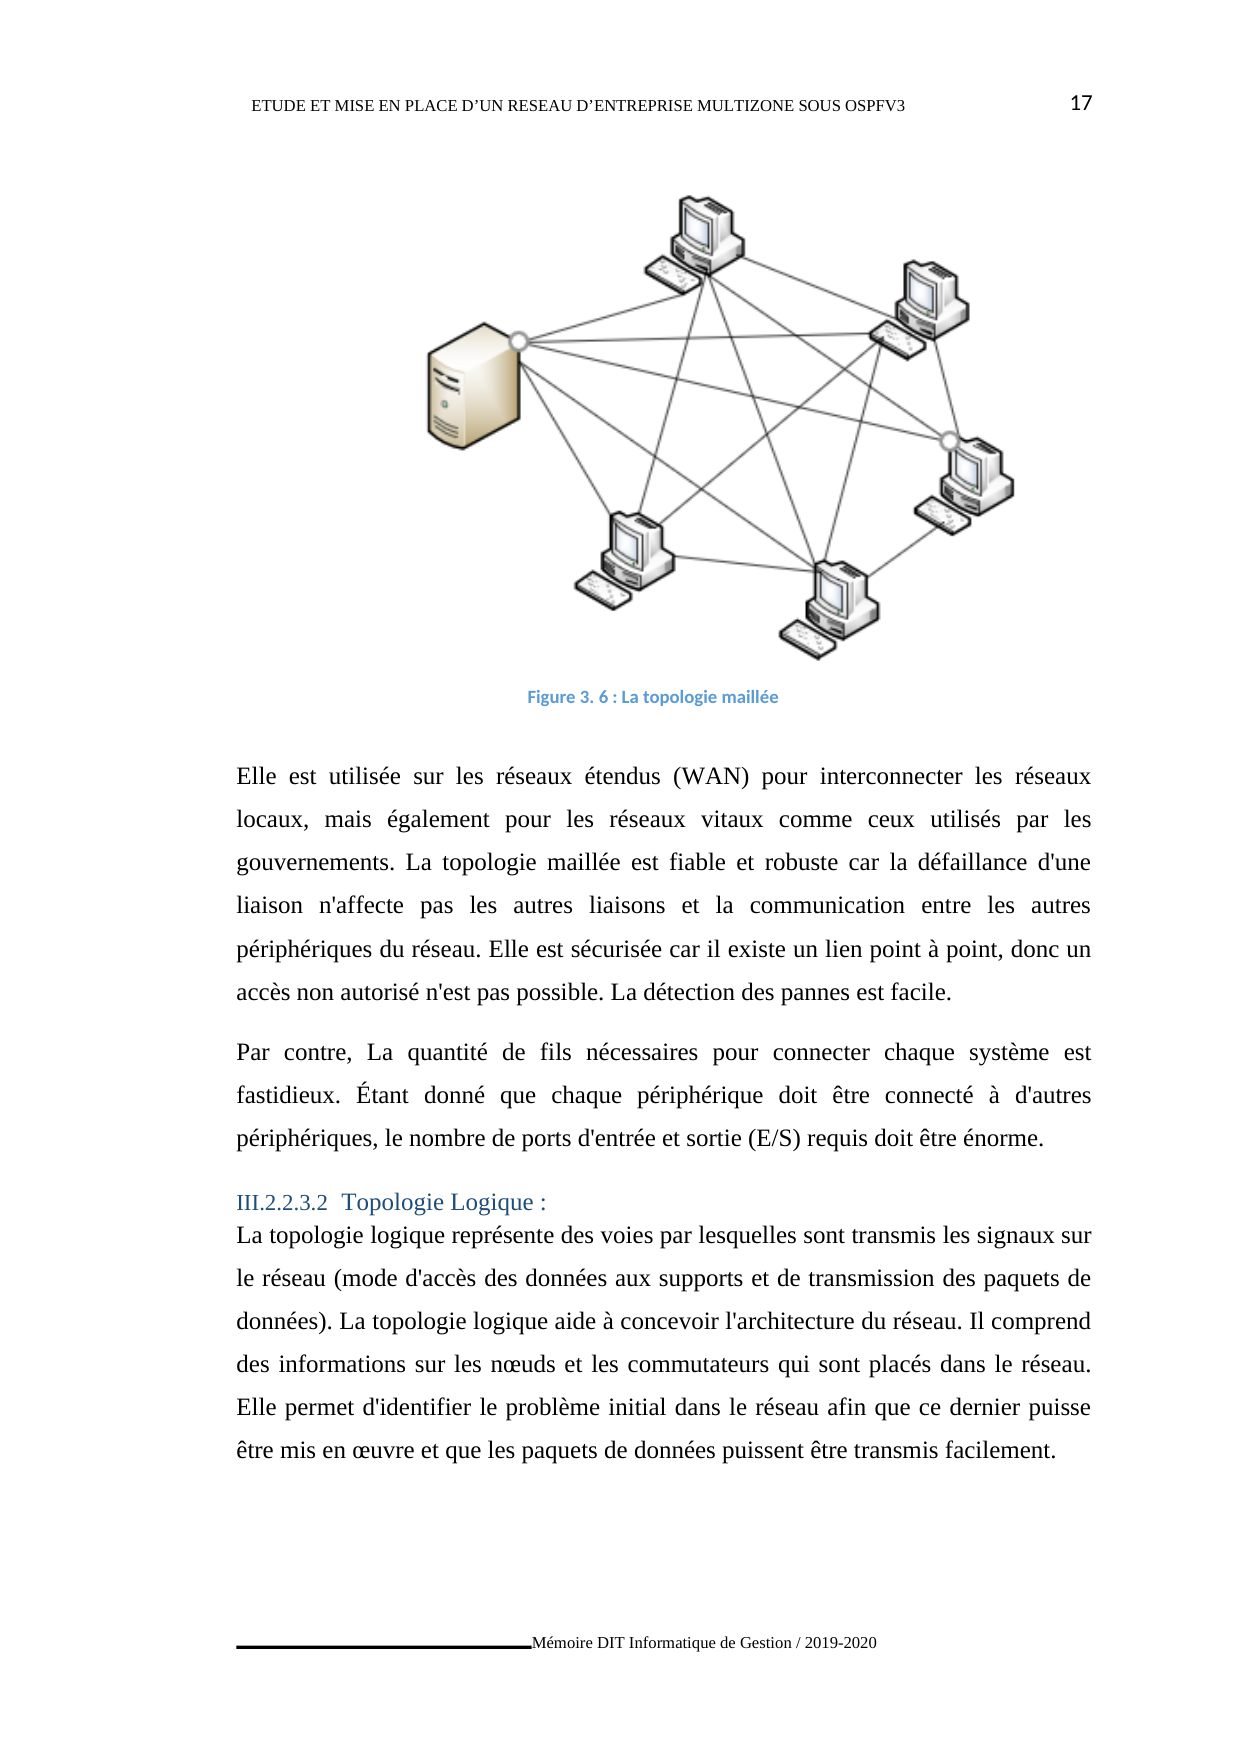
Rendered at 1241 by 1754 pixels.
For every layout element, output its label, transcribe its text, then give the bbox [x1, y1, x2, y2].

text La topologie logique représente des voies par lesquelles sont transmis les signaux sur le réseau (mode d'accès des données aux supports et de transmission des paquets de données). La topologie logique aide à concevoir l'architecture du réseau. Il comprend des informations sur les nœuds et les commutateurs qui sont placés dans le réseau. Elle permet d'identifier le problème initial dans le réseau afin que ce dernier puisse être mis en œuvre et que les paquets de données puissent être transmis facilement. [236, 1220, 1092, 1464]
picture [366, 178, 1066, 677]
text Elle est utilisée sur les réseaux étendus (WAN) pour interconnecter les réseaux locaux, mais également pour les réseaux vitaux comme ceux utilisés par les gouvernements. La topologie maillée est fiable et robuste car la défaillance d'une liaison n'affecte pas les autres liaisons et la communication entre les autres périphériques du réseau. Elle est sécurisée car il existe un lien point à point, donc un accès non autorisé n'est pas possible. La détection des pannes est facile. [236, 761, 1092, 1006]
subtitle Topologie Logique : [236, 1187, 1092, 1216]
text Par contre, La quantité de fils nécessaires pour connecter chaque système est fastidieux. Étant donné que chaque périphérique doit être connecté à d'autres périphériques, le nombre de ports d'entrée et sortie (E/S) requis doit être énorme. [236, 1037, 1092, 1152]
